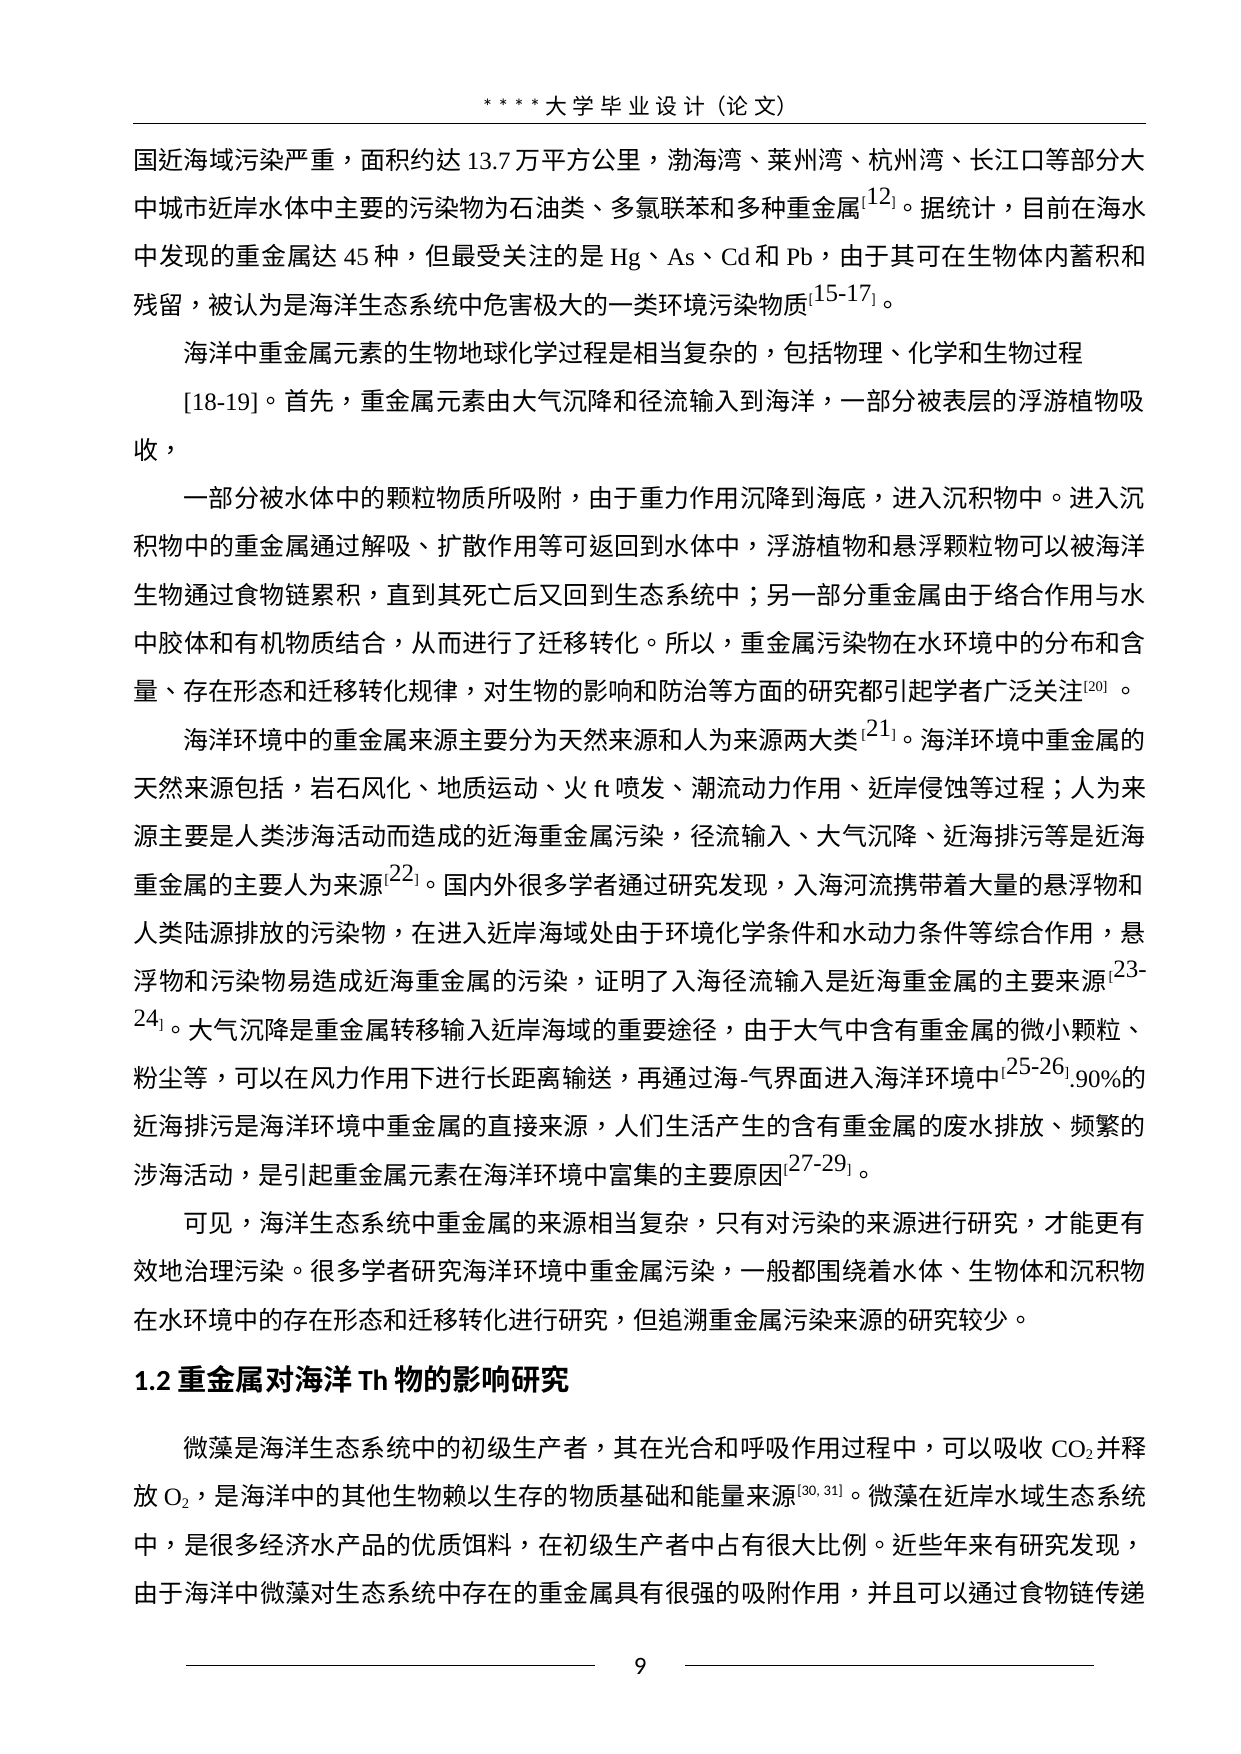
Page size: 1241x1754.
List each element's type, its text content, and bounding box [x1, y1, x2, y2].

text 海洋环境中的重金属来源主要分为天然来源和人为来源两大类[21]。海洋环境中重金属的天然来源包括，岩石风化、地质运动、火ft喷发、潮流动力作用、近岸侵蚀等过程；人为来源主要是人类涉海活动而造成的近海重金属污染，径流输入、大气沉降、近海排污等是近海重金属的主要人为来源[22]。国内外很多学者通过研究发现，入海河流携带着大量的悬浮物和人类陆源排放的污染物，在进入近岸海域处由于环境化学条件和水动力条件等综合作用，悬浮物和污染物易造成近海重金属的污染，证明了入海径流输入是近海重金属的主要来源[23-24]。大气沉降是重金属转移输入近岸海域的重要途径，由于大气中含有重金属的微小颗粒、粉尘等，可以在风力作用下进行长距离输送，再通过海-气界面进入海洋环境中[25-26].90%的近海排污是海洋环境中重金属的直接来源，人们生活产生的含有重金属的废水排放、频繁的涉海活动，是引起重金属元素在海洋环境中富集的主要原因[27-29]。 [133, 707, 1146, 1190]
text 可见，海洋生态系统中重金属的来源相当复杂，只有对污染的来源进行研究，才能更有效地治理污染。很多学者研究海洋环境中重金属污染，一般都围绕着水体、生物体和沉积物在水环境中的存在形态和迁移转化进行研究，但追溯重金属污染来源的研究较少。 [133, 1190, 1146, 1335]
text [133, 127, 1146, 320]
text [18-19]。首先，重金属元素由大气沉降和径流输入到海洋，一部分被表层的浮游植物吸收， [133, 369, 1146, 465]
subtitle 1.2 重金属对海洋Th物的影响研究 [133, 1359, 1146, 1399]
text 一部分被水体中的颗粒物质所吸附，由于重力作用沉降到海底，进入沉积物中。进入沉积物中的重金属通过解吸、扩散作用等可返回到水体中，浮游植物和悬浮颗粒物可以被海洋生物通过食物链累积，直到其死亡后又回到生态系统中；另一部分重金属由于络合作用与水中胶体和有机物质结合，从而进行了迁移转化。所以，重金属污染物在水环境中的分布和含量、存在形态和迁移转化规律，对生物的影响和防治等方面的研究都引起学者广泛关注[20] 。 [133, 465, 1146, 707]
text 海洋中重金属元素的生物地球化学过程是相当复杂的，包括物理、化学和生物过程 [133, 320, 1146, 369]
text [133, 1415, 1146, 1609]
